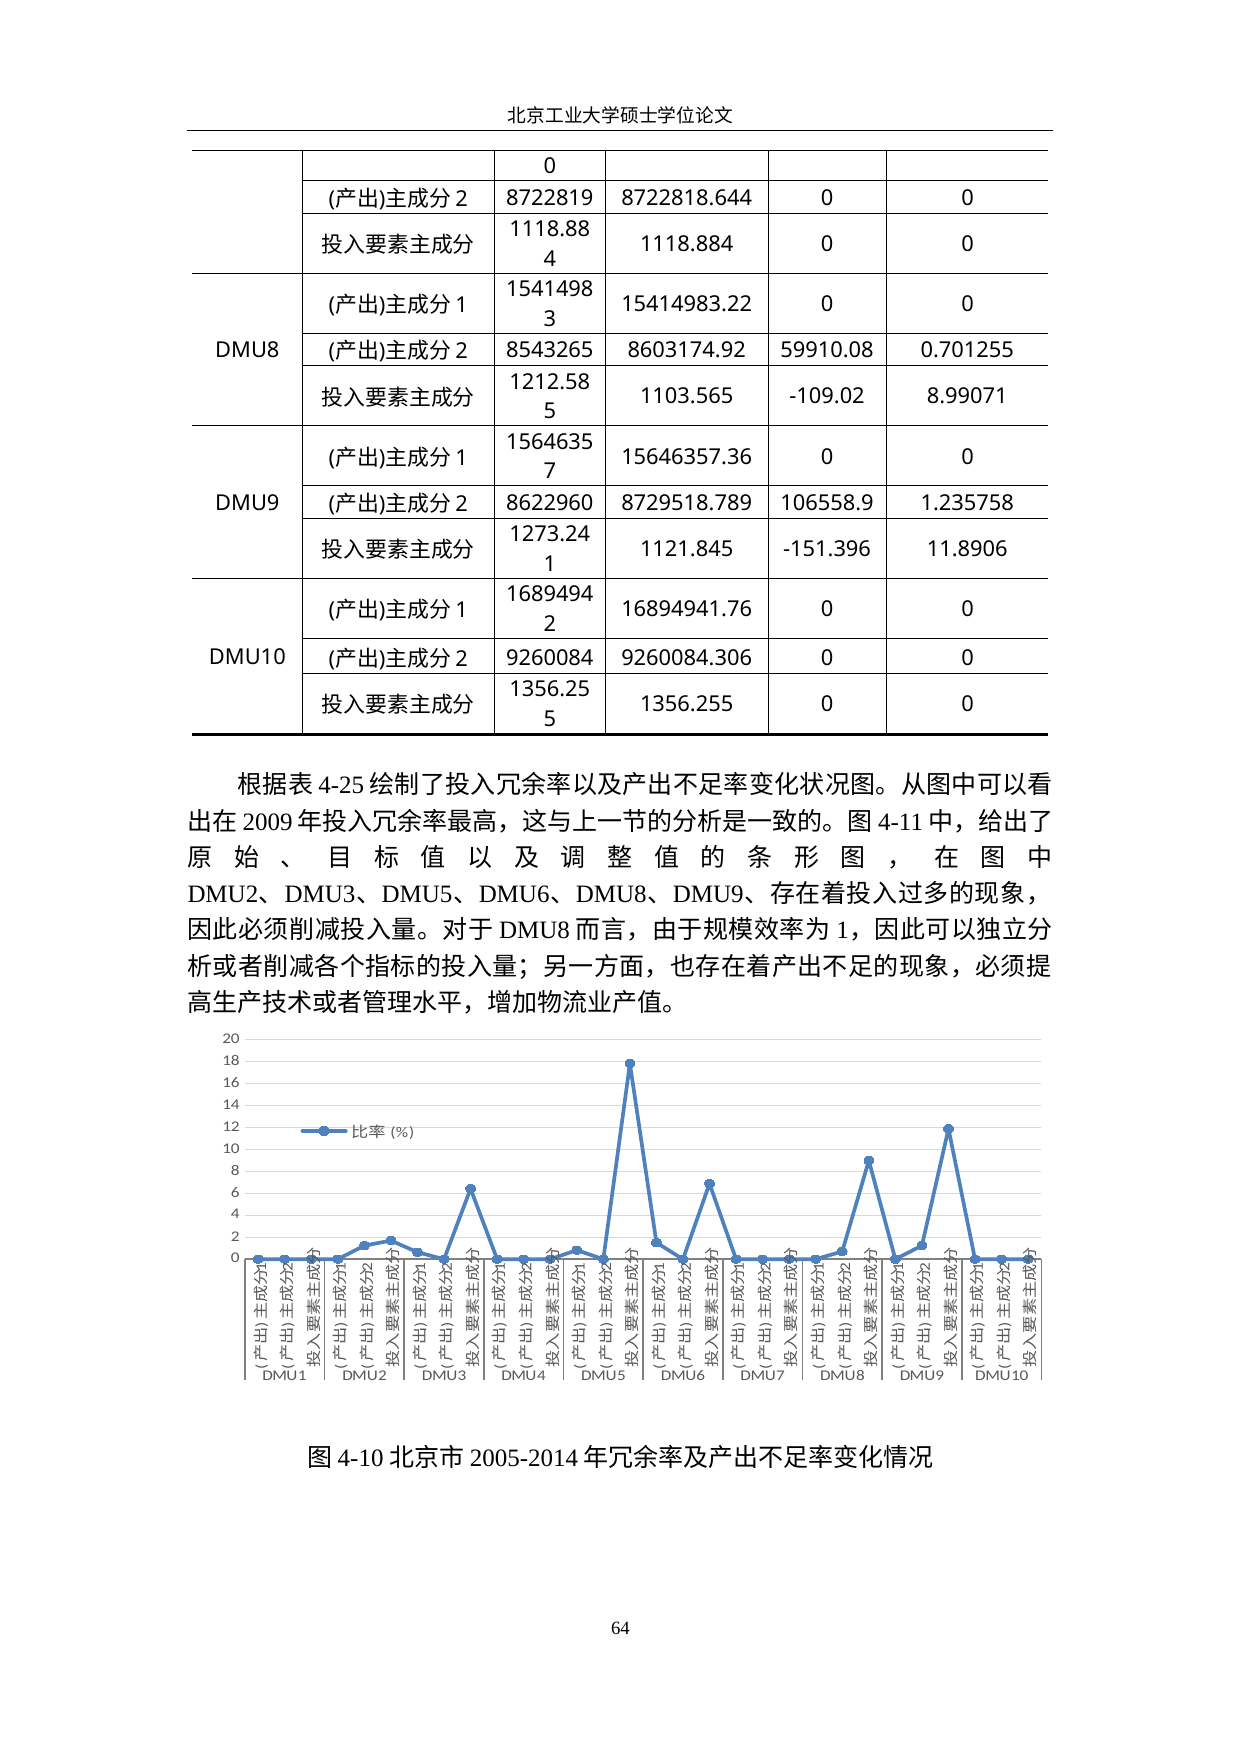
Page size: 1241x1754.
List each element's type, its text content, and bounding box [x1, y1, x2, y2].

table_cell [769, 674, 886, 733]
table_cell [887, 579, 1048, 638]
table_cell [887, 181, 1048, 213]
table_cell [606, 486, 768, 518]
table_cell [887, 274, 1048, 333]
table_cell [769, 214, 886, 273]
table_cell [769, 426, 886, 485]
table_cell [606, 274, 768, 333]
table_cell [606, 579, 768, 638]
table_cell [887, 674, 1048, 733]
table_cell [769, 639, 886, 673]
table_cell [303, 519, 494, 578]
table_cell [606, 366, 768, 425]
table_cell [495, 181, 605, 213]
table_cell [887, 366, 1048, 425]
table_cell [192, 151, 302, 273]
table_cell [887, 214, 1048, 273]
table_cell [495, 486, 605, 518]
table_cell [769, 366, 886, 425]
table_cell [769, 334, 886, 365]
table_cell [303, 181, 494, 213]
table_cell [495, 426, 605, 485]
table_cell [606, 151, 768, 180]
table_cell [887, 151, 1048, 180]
text 根据表4-25绘制了投入冗余率以及产出不足率变化状况图。从图中可以看出在2009年投入冗余率最高，这与上一节的分析是一致的。图4-11中，给出了原始、目标值以及调整值的条形图，在图中DMU2、DMU3、DMU5、DMU6、DMU8、DMU9、存在着投入过多的现象，因此必须削减投入量。对于DMU8而言，由于规模效率为1，因此可以独立分析或者削减各个指标的投入量；另一方面，也存在着产出不足的现象，必须提高生产技术或者管理水平，增加物流业产值。 [187, 765, 1053, 1018]
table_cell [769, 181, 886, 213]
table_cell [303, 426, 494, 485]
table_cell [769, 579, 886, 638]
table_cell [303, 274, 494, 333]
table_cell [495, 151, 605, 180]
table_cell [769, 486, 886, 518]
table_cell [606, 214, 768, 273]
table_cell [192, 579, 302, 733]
text 图4-10 北京市2005-2014年冗余率及产出不足率变化情况 [187, 1438, 1053, 1474]
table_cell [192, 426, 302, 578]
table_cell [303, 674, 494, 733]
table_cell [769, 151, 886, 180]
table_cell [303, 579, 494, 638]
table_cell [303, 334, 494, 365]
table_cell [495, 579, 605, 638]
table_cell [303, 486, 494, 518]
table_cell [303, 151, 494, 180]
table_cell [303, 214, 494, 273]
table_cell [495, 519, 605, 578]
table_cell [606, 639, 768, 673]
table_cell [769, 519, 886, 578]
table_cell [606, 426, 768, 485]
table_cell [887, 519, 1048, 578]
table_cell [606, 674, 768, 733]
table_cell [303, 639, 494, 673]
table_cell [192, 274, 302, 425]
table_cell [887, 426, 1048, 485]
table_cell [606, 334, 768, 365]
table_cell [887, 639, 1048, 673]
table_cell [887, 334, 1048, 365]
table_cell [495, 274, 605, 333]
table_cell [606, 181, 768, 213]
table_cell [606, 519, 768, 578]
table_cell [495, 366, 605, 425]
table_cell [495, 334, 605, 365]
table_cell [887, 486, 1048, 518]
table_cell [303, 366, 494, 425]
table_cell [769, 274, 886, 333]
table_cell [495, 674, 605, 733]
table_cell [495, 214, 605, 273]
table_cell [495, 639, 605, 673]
